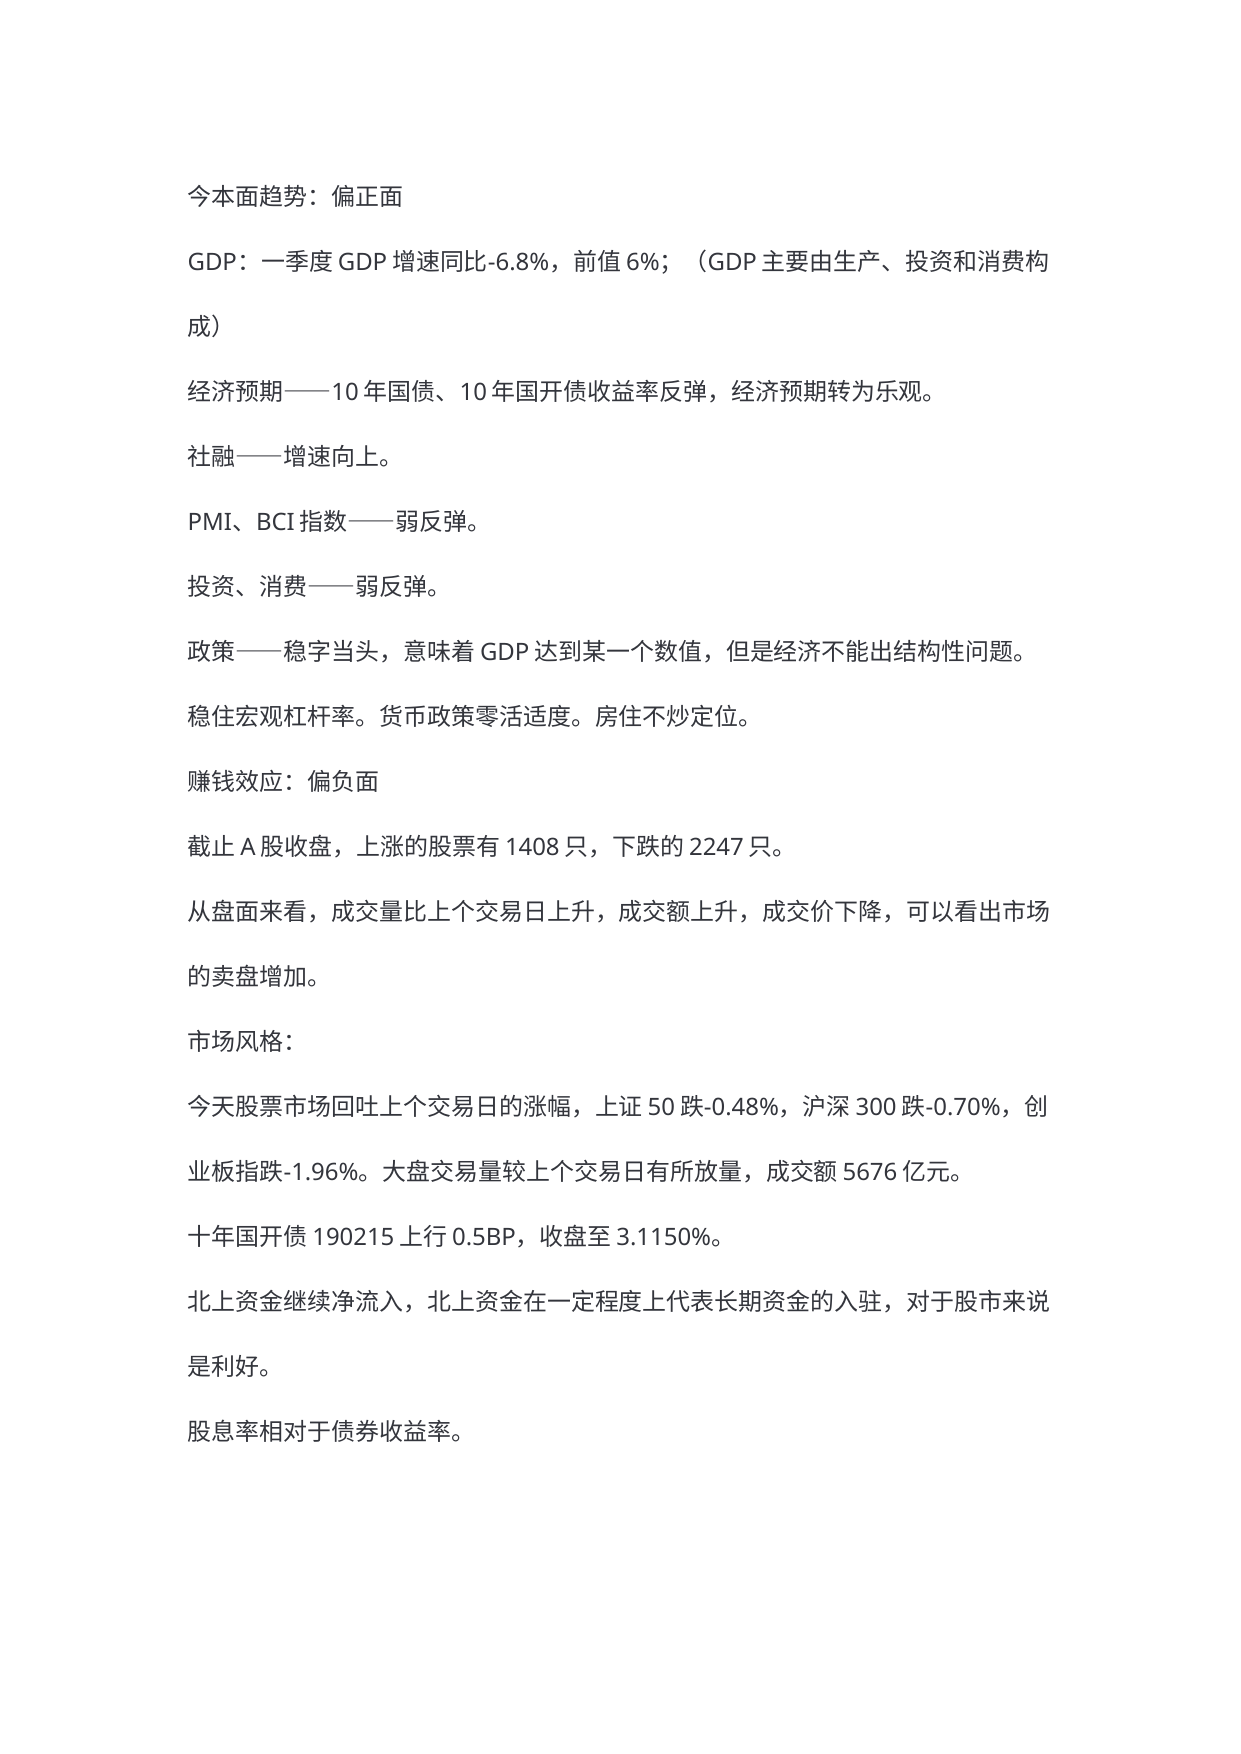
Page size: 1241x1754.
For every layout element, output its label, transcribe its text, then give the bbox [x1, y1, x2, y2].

text 社融——增速向上。 [187, 422, 1053, 487]
text 北上资金继续净流入，北上资金在一定程度上代表长期资金的入驻，对于股市来说是利好。 [187, 1267, 1053, 1397]
text 投资、消费——弱反弹。 [187, 552, 1053, 617]
text 十年国开债190215上行0.5BP，收盘至3.1150%。 [187, 1202, 1053, 1267]
text 股息率相对于债券收益率。 [187, 1397, 1053, 1462]
text GDP：一季度GDP增速同比-6.8%，前值6%；（GDP主要由生产、投资和消费构成） [187, 227, 1053, 357]
text 截止A股收盘，上涨的股票有1408只，下跌的2247只。 [187, 812, 1053, 877]
text 政策——稳字当头，意味着GDP达到某一个数值，但是经济不能出结构性问题。稳住宏观杠杆率。货币政策零活适度。房住不炒定位。 [187, 617, 1053, 747]
text 今本面趋势：偏正面 [187, 162, 1053, 227]
text 市场风格： [187, 1007, 1053, 1072]
text 从盘面来看，成交量比上个交易日上升，成交额上升，成交价下降，可以看出市场的卖盘增加。 [187, 877, 1053, 1007]
text 赚钱效应：偏负面 [187, 747, 1053, 812]
text 今天股票市场回吐上个交易日的涨幅，上证50跌-0.48%，沪深300跌-0.70%，创业板指跌-1.96%。大盘交易量较上个交易日有所放量，成交额5676亿元。 [187, 1072, 1053, 1202]
text 经济预期——10年国债、10年国开债收益率反弹，经济预期转为乐观。 [187, 357, 1053, 422]
text PMI、BCI指数——弱反弹。 [187, 487, 1053, 552]
